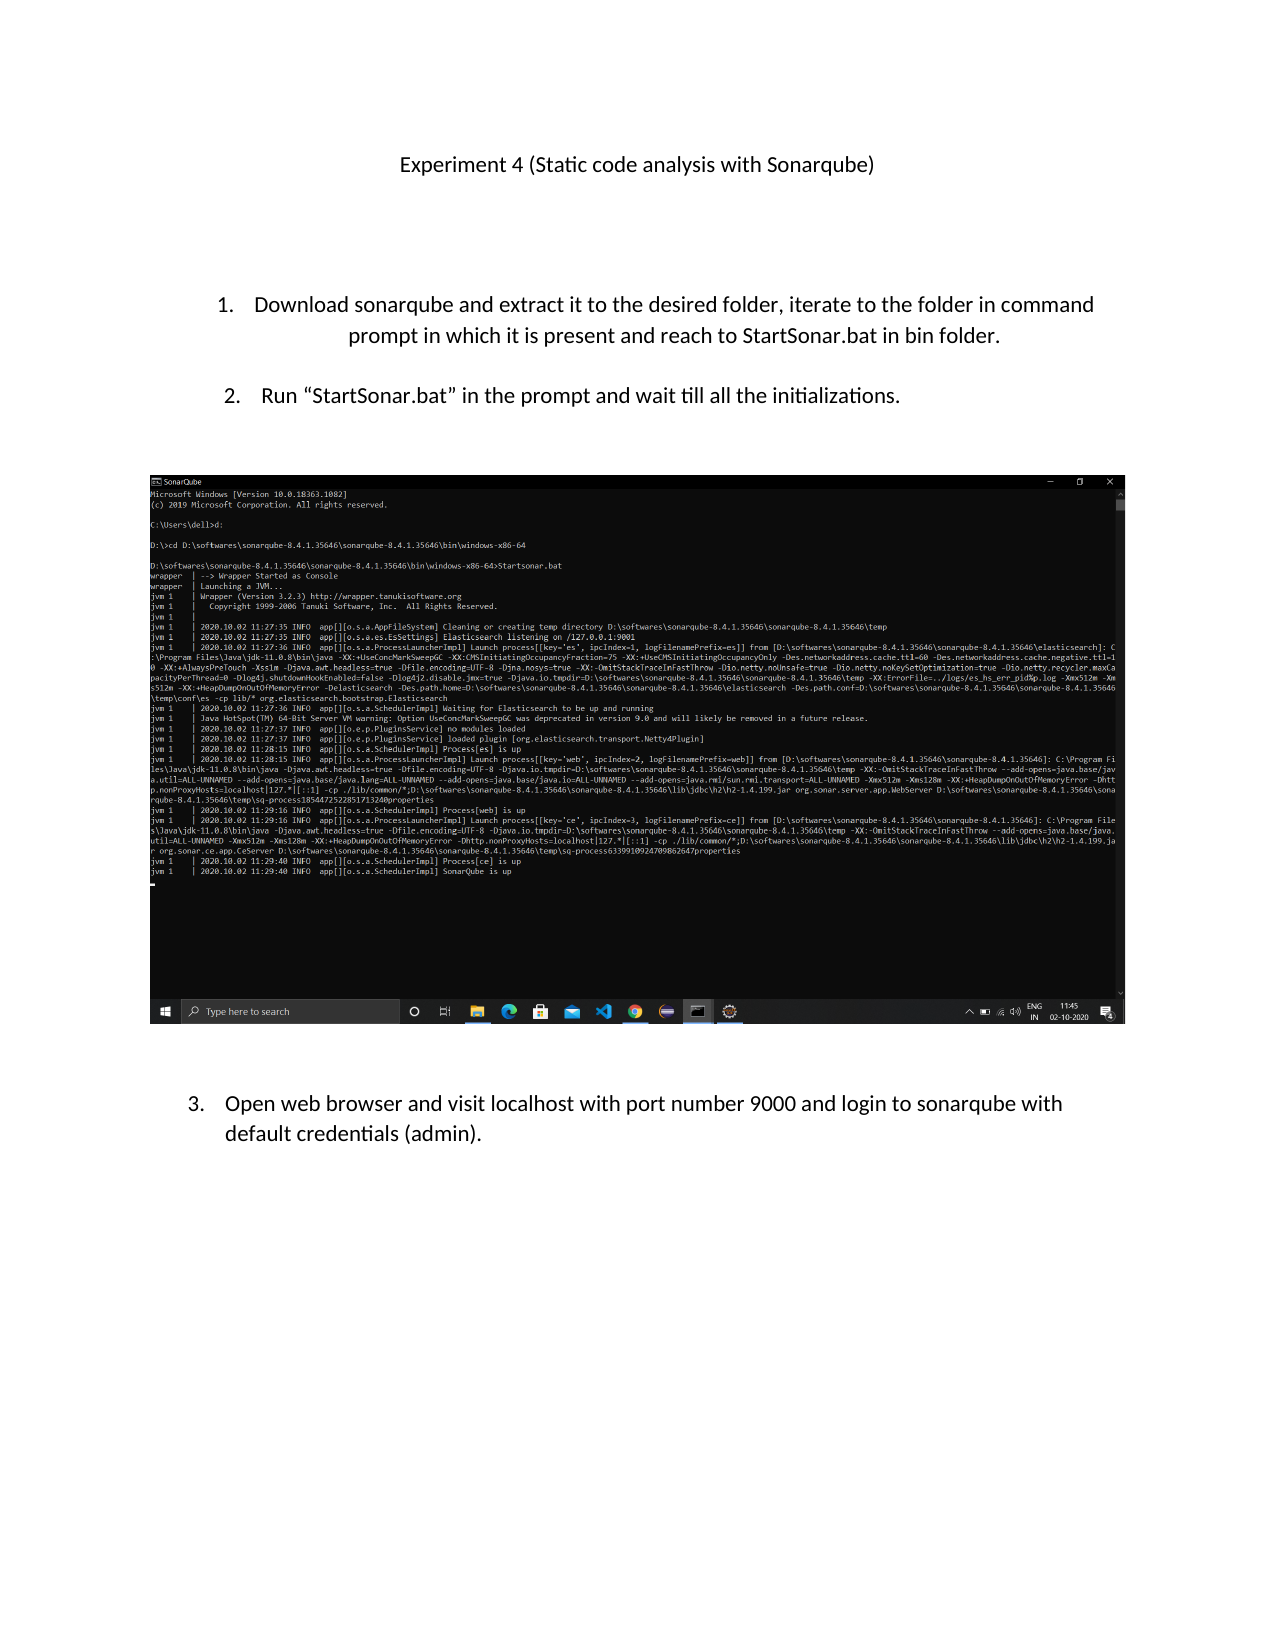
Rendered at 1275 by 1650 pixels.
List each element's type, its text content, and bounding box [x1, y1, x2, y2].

list Download sonarqube and extract it to the desired folder, iterate to the folder in command prompt in which it is present and reach to StartSonar.bat in bin folder. [187, 291, 1125, 349]
list Run “StartSonar.bat” in the prompt and wait till all the initializations. [0, 381, 1125, 409]
list Open web browser and visit localhost with port number 9000 and login to sonarqube with default credentials (admin). [187, 1089, 1125, 1147]
picture [150, 475, 1125, 1024]
text Experiment 4 (Static code analysis with Sonarqube) [150, 150, 1125, 178]
